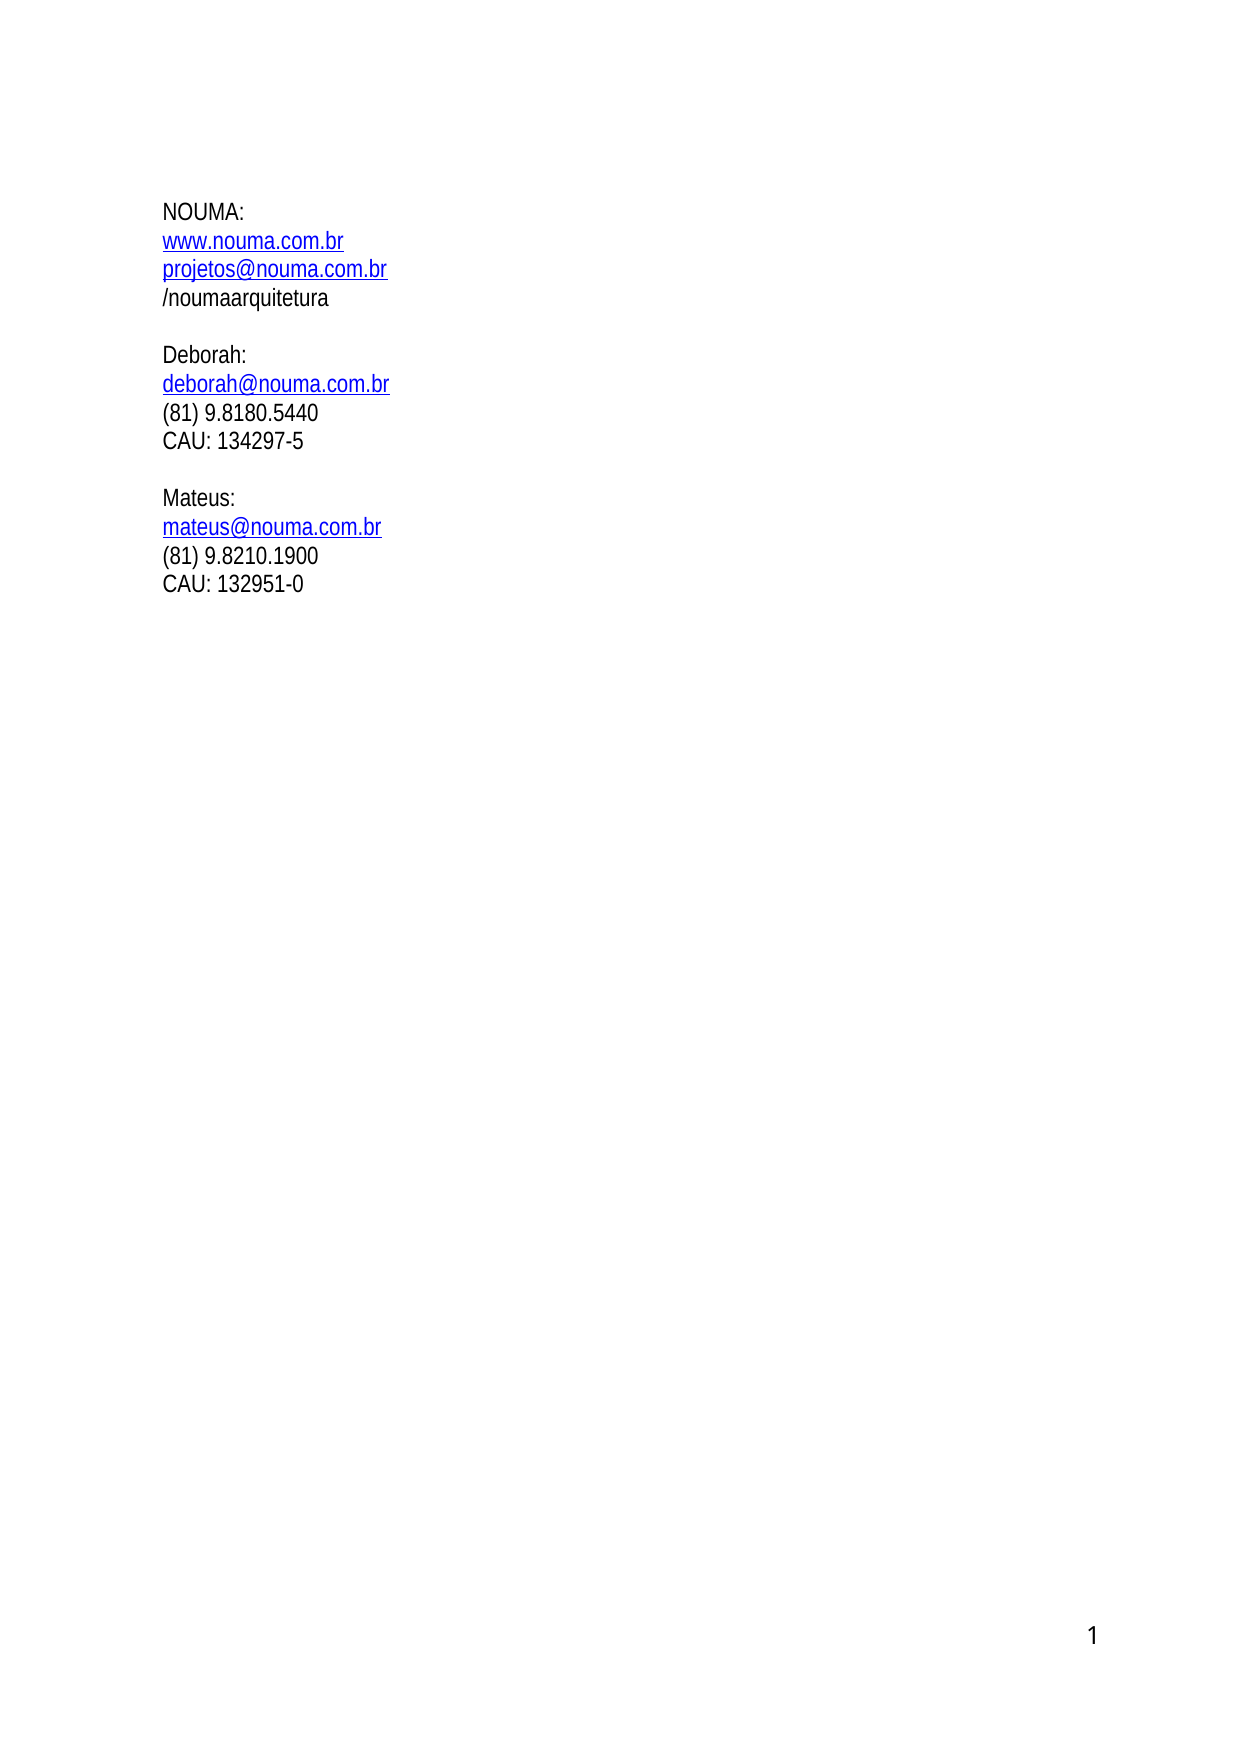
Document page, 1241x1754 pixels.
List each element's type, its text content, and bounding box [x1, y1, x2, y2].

text NOUMA: [162, 197, 1100, 226]
text CAU: 132951-0 [162, 569, 1100, 598]
text (81) 9.8180.5440 [162, 397, 1100, 426]
text mateus@nouma.com.br [162, 512, 1100, 541]
text projetos@nouma.com.br [162, 254, 1100, 283]
text CAU: 134297-5 [162, 426, 1100, 455]
text deborah@nouma.com.br [162, 369, 1100, 397]
text Mateus: [162, 483, 1100, 512]
text /noumaarquitetura [162, 283, 1100, 312]
text (81) 9.8210.1900 [162, 541, 1100, 569]
text www.nouma.com.br [162, 226, 1100, 254]
text Deborah: [162, 340, 1100, 369]
